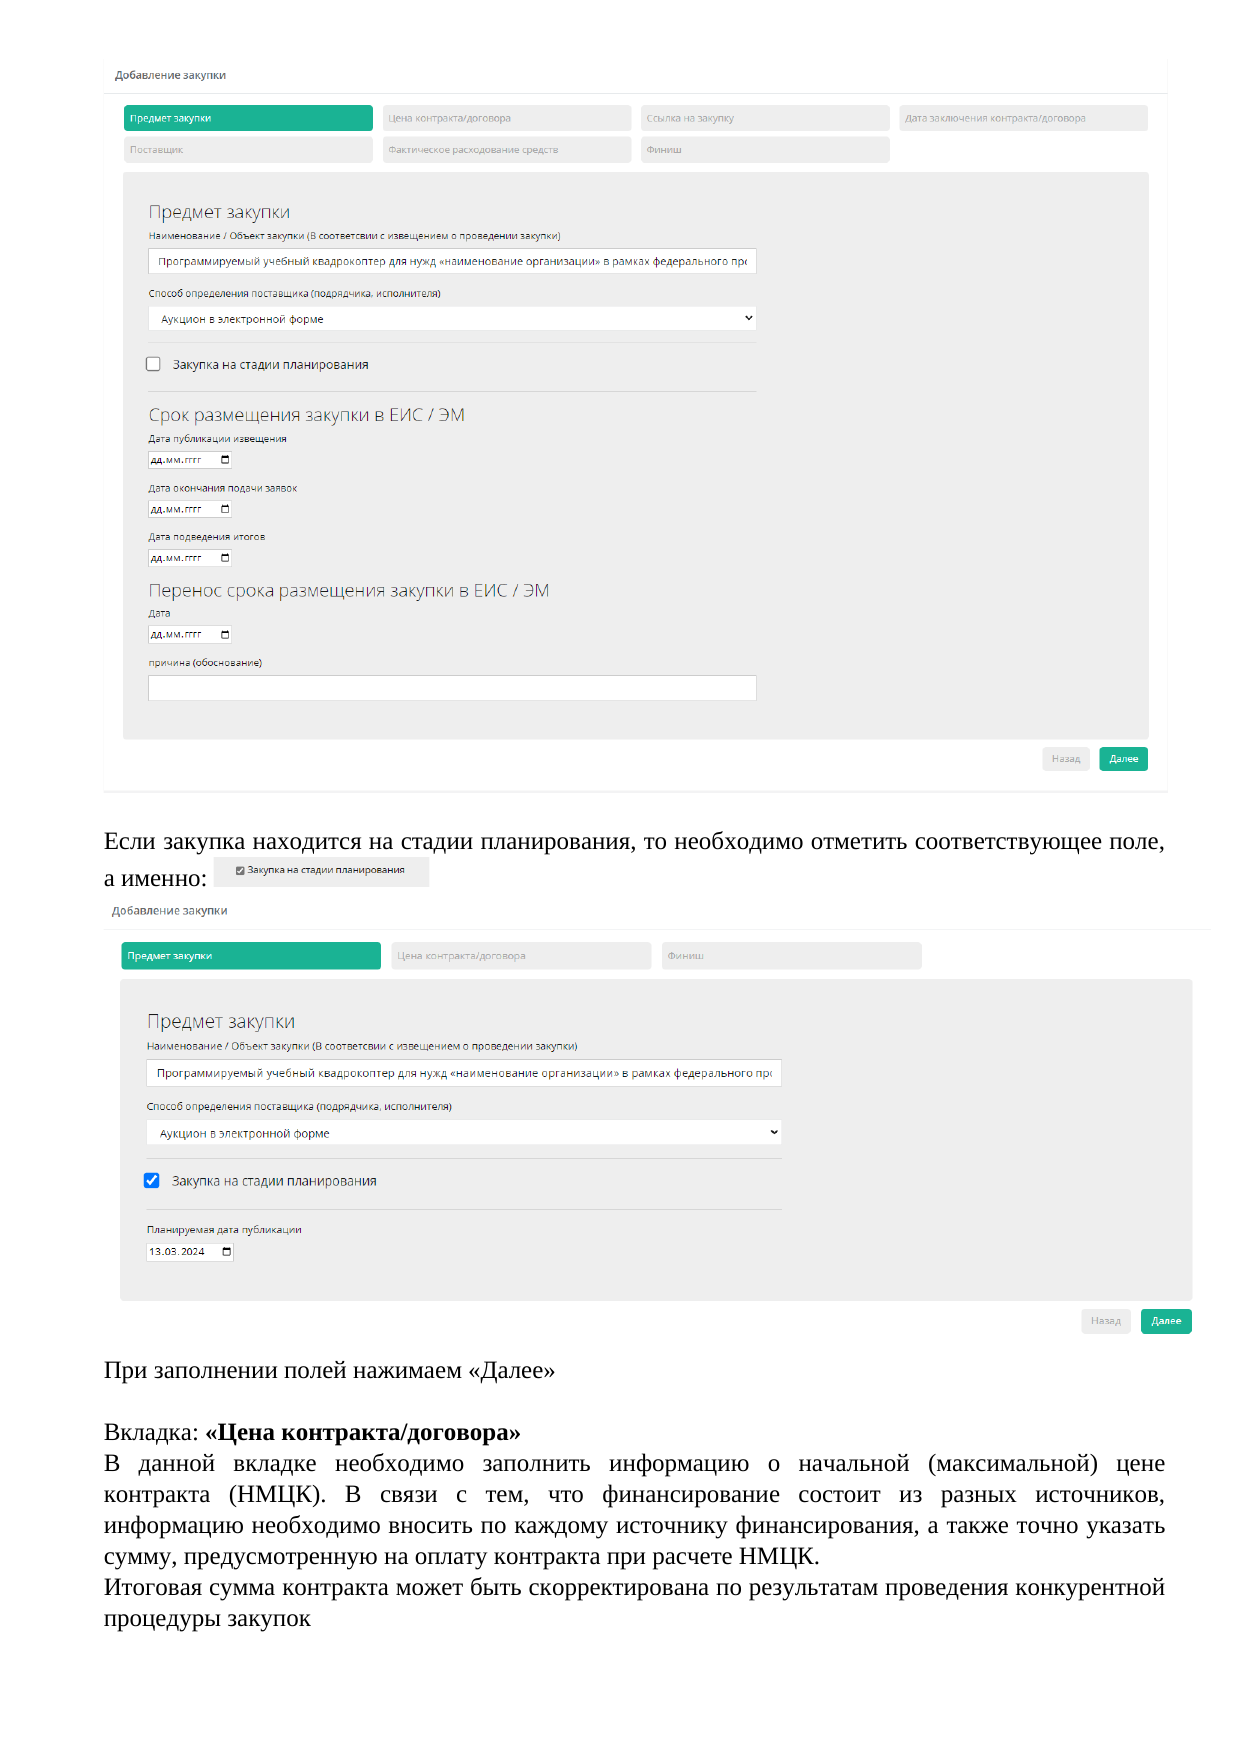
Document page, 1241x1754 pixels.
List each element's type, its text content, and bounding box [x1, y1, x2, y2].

picture [213, 857, 430, 887]
list В данной вкладке необходимо заполнить информацию о начальной (максимальной) цене контракта (НМЦК). В связи с тем, что финансирование состоит из разных источников, информацию необходимо вносить по каждому источнику финансирования, а также точно указать сумму, предусмотренную на оплату контракта при расчете НМЦК. [103, 1448, 1167, 1570]
list При заполнении полей нажимаем «Далее» [103, 1355, 1167, 1383]
list Если закупка находится на стадии планирования, то необходимо отметить соответствующее поле, а именно: [103, 826, 1167, 892]
list Итоговая сумма контракта может быть скорректирована по результатам проведения конкурентной процедуры закупок [103, 1572, 1167, 1632]
picture [103, 59, 1168, 793]
picture [103, 893, 1211, 1353]
list Вкладка: «Цена контракта/договора» [103, 1417, 1167, 1446]
